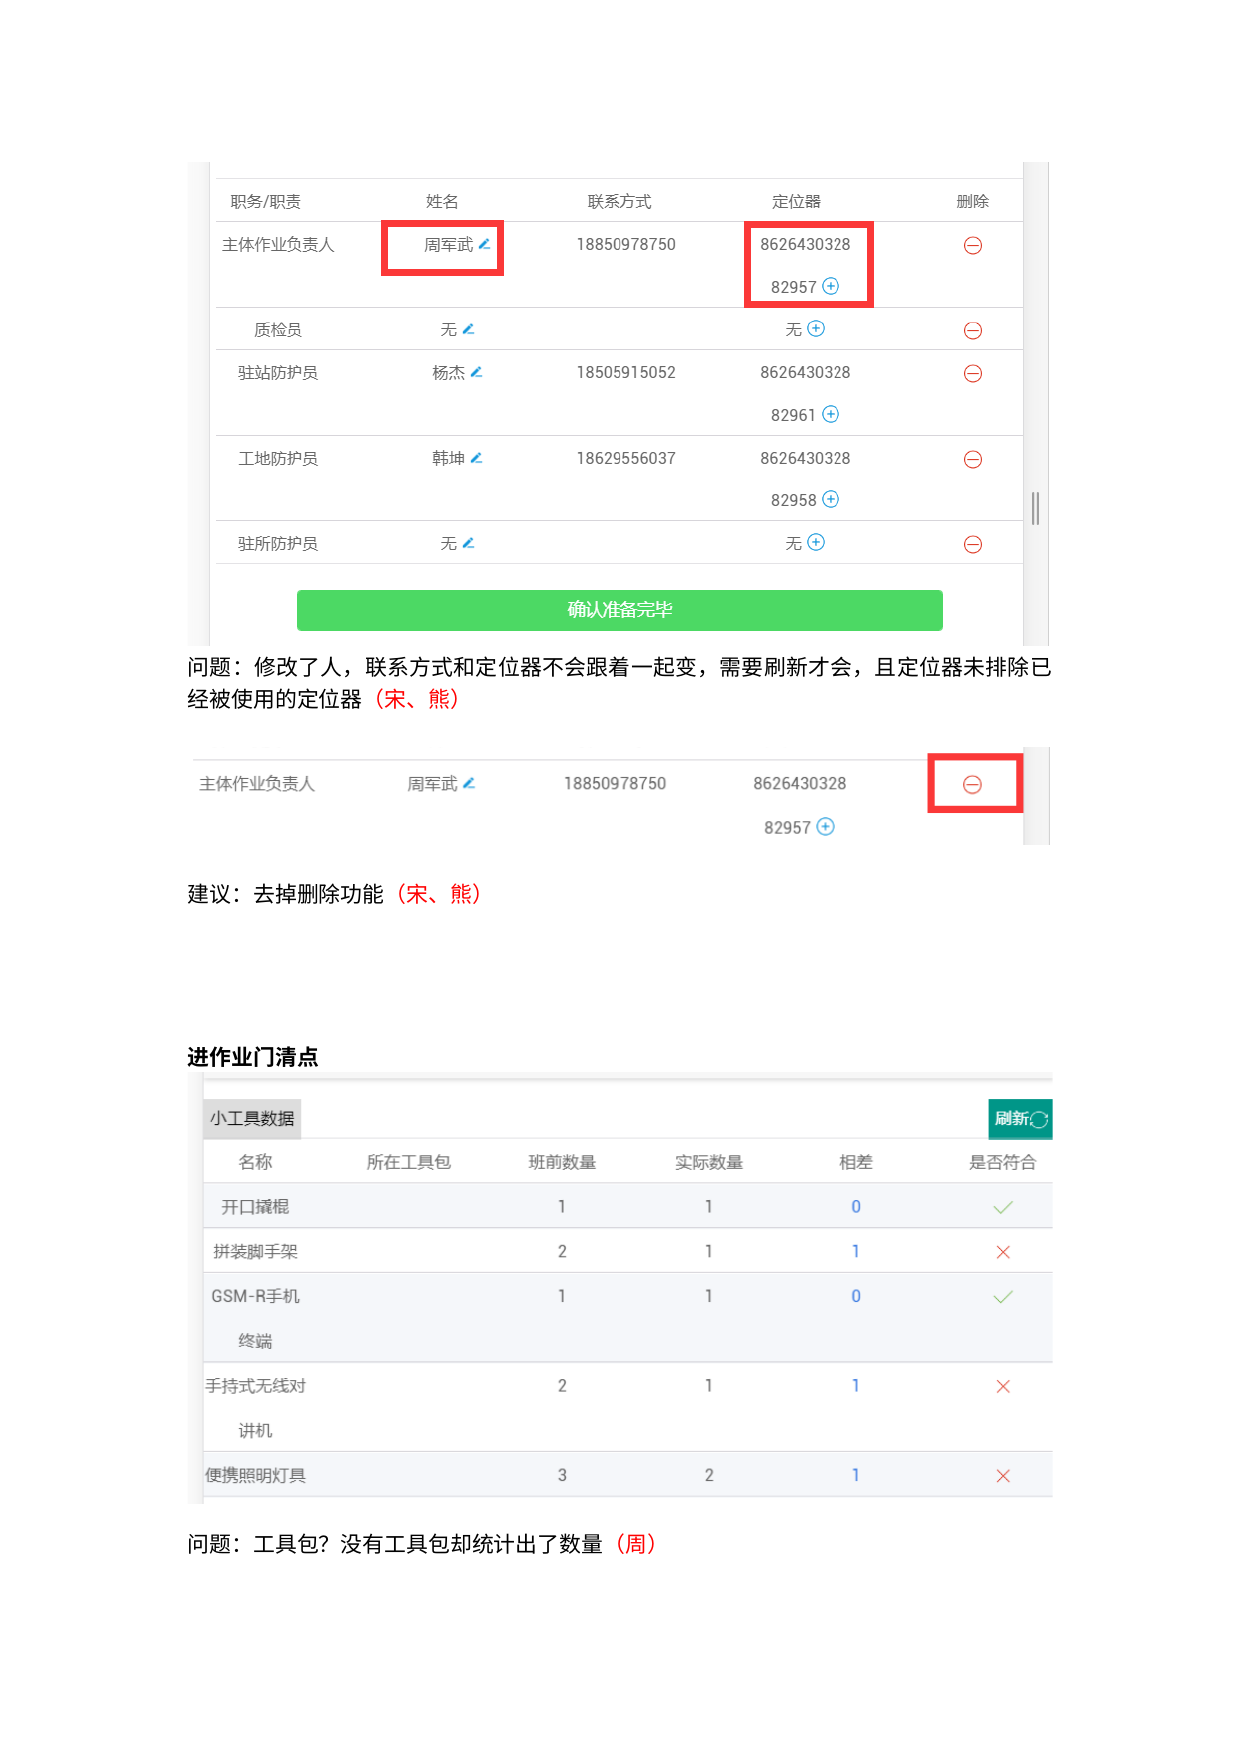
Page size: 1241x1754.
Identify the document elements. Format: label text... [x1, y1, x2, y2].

picture [187, 747, 1053, 845]
text 问题：修改了人，联系方式和定位器不会跟着一起变，需要刷新才会，且定位器未排除已经被使用的定位器（宋、熊） [187, 649, 1053, 714]
text 问题：工具包？没有工具包却统计出了数量（周） [187, 1527, 1053, 1559]
text 进作业门清点 [187, 1039, 1053, 1072]
picture [187, 162, 1053, 646]
picture [187, 1072, 1053, 1504]
text 建议：去掉删除功能（宋、熊） [187, 877, 1053, 909]
